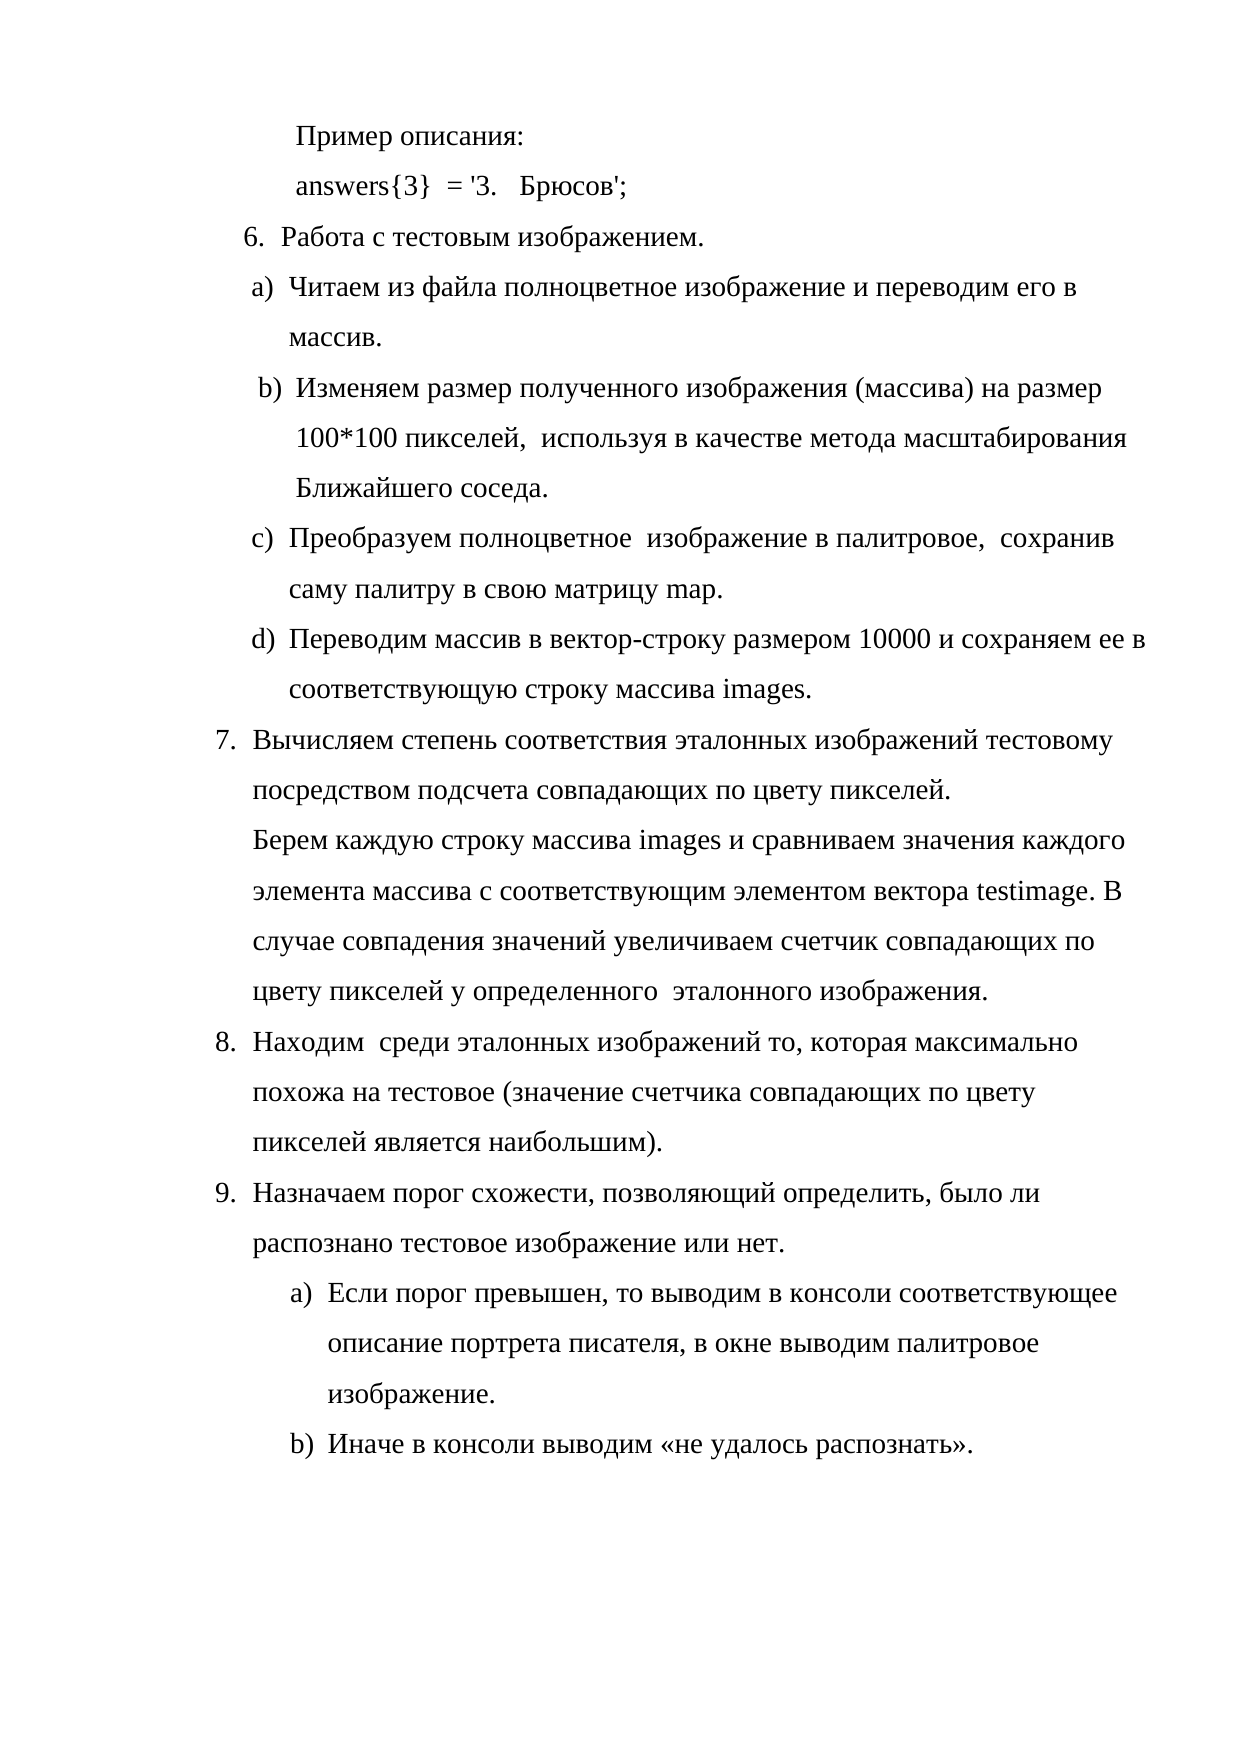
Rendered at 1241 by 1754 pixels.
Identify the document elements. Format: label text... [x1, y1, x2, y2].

list Если порог превышен, то выводим в консоли соответствующее описание портрета писателя, в окне выводим палитровое изображение. [290, 1275, 1152, 1409]
list Изменяем размер полученного изображения (массива) на размер 100*100 пикселей, используя в качестве метода масштабирования Ближайшего соседа. [258, 370, 1152, 504]
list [258, 118, 1152, 202]
list Назначаем порог схожести, позволяющий определить, было ли распознано тестовое изображение или нет. [215, 1175, 1152, 1258]
list Читаем из файла полноцветное изображение и переводим его в массив. [251, 269, 1152, 353]
list Работа с тестовым изображением. [243, 219, 1152, 252]
list Иначе в консоли выводим «не удалось распознать». [290, 1426, 1152, 1460]
list Переводим массив в вектор-строку размером 10000 и сохраняем ее в соответствующую строку массива images. [251, 621, 1152, 705]
list Вычисляем степень соответствия эталонных изображений тестовому посредством подсчета совпадающих по цвету пикселей. Берем каждую строку массива images и сравниваем значения каждого элемента массива с соответствующим элементом вектора testimage. В случае совпадения значений увеличиваем счетчик совпадающих по цвету пикселей у определенного эталонного изображения. [215, 722, 1152, 1007]
list Преобразуем полноцветное изображение в палитровое, сохранив саму палитру в свою матрицу map. [251, 521, 1152, 604]
list Находим среди эталонных изображений то, которая максимально похожа на тестовое (значение счетчика совпадающих по цвету пикселей является наибольшим). [215, 1024, 1152, 1158]
